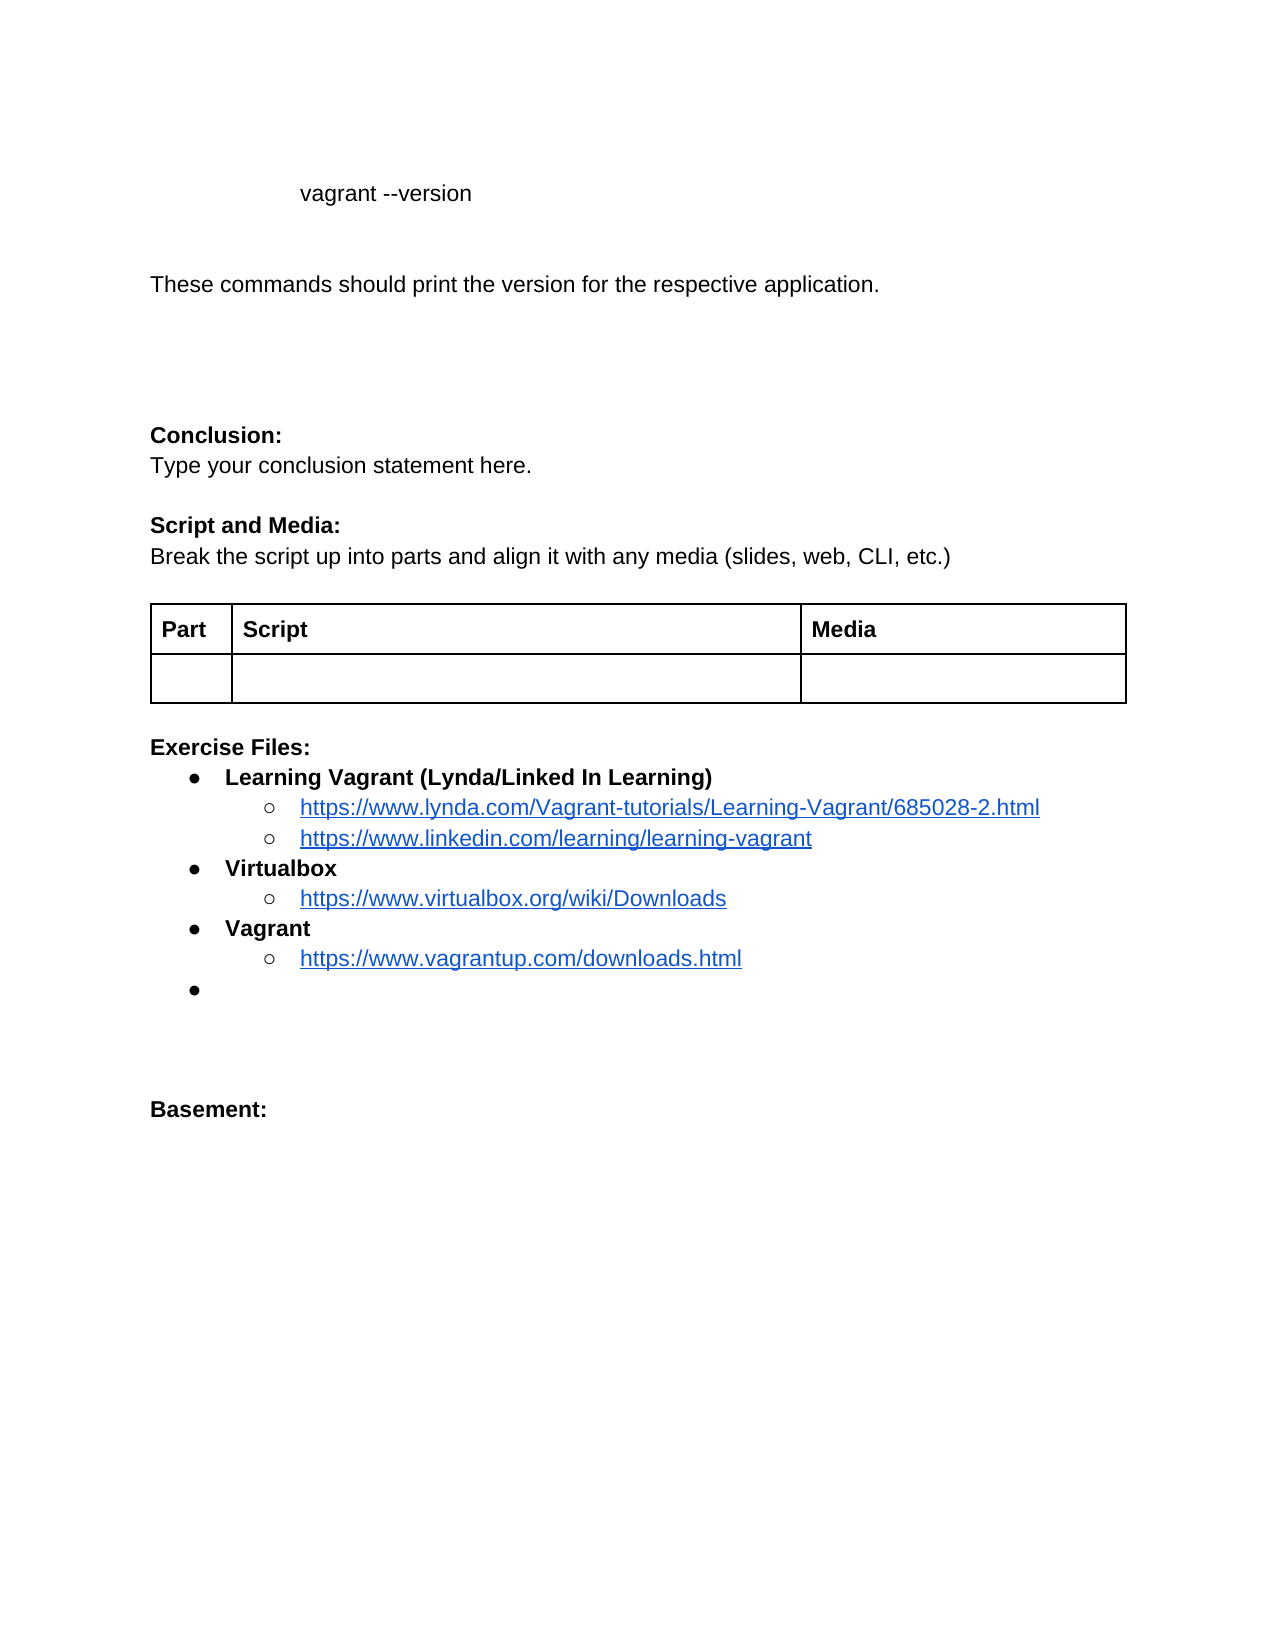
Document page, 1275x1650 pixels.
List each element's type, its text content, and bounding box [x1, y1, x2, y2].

table_header Media [802, 605, 1125, 652]
text Conclusion: [150, 422, 1125, 448]
list https://www.linkedin.com/learning/learning-vagrant [262, 824, 1125, 851]
table_cell [802, 655, 1125, 702]
text vagrant --version [300, 180, 1125, 207]
list https://www.lynda.com/Vagrant-tutorials/Learning-Vagrant/685028-2.html [262, 794, 1125, 821]
table_cell [233, 655, 800, 702]
table_header Part [152, 605, 231, 652]
text Break the script up into parts and align it with any media (slides, web, CLI, etc.) [150, 543, 1125, 569]
list https://www.virtualbox.org/wiki/Downloads [262, 885, 1125, 911]
text Type your conclusion statement here. [150, 452, 1125, 478]
text Exercise Files: [150, 734, 1125, 760]
list Vagrant [187, 915, 1125, 942]
text These commands should print the version for the respective application. [150, 271, 1125, 297]
text Script and Media: [150, 512, 1125, 539]
list Learning Vagrant (Lynda/Linked In Learning) [187, 764, 1125, 791]
text Basement: [150, 1096, 1125, 1123]
table_header Script [233, 605, 800, 652]
list https://www.vagrantup.com/downloads.html [262, 945, 1125, 972]
table_cell [152, 655, 231, 702]
list Virtualbox [187, 855, 1125, 881]
